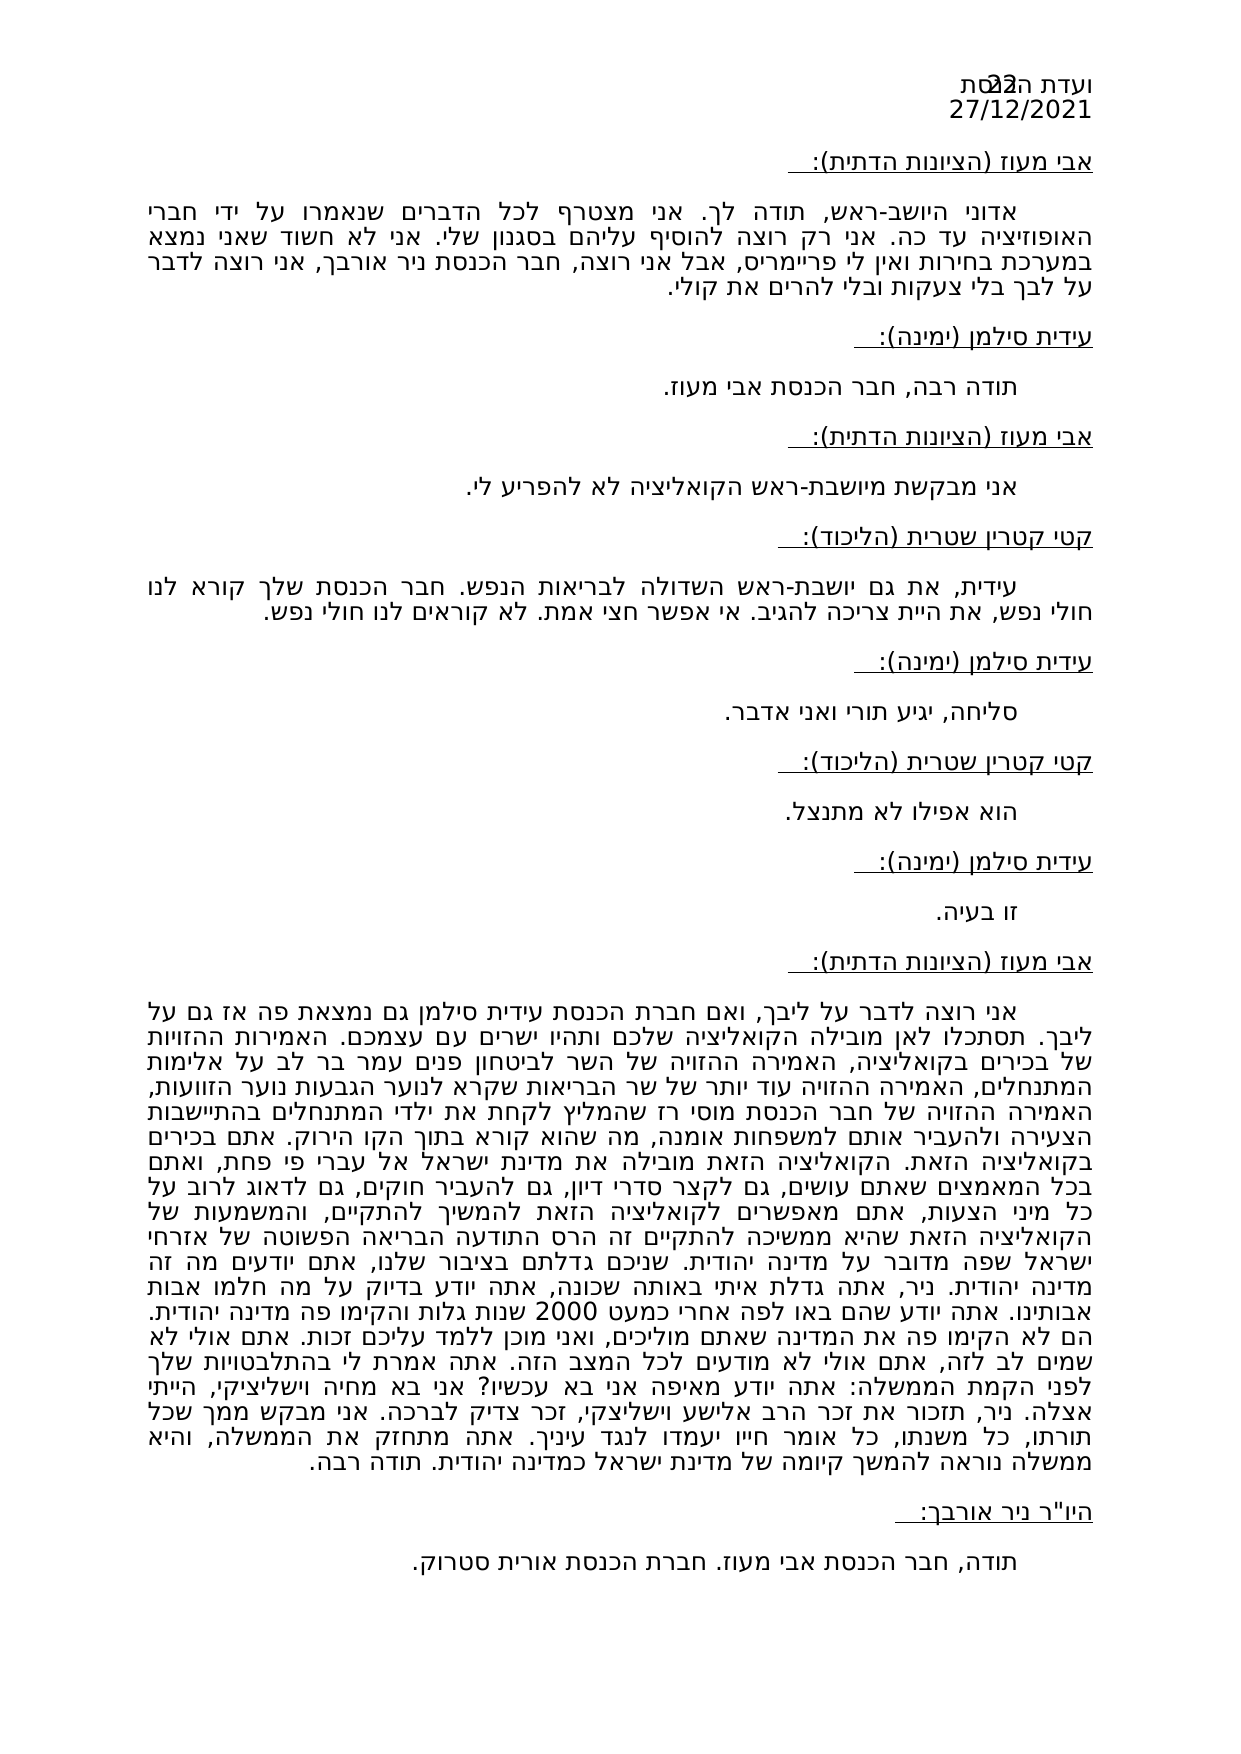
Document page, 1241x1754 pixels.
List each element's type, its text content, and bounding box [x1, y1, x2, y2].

text תודה רבה, חבר הכנסת אבי מעוז. [147, 375, 1093, 400]
text << יור >> היו"ר ניר אורבך: << יור >> [147, 1500, 1093, 1525]
text << דובר >> קטי קטרין שטרית (הליכוד): << דובר >> [147, 750, 1093, 775]
text << דובר >> עידית סילמן (ימינה): << דובר >> [147, 325, 1093, 350]
text << דובר >> עידית סילמן (ימינה): << דובר >> [147, 650, 1093, 675]
text תודה, חבר הכנסת אבי מעוז. חברת הכנסת אורית סטרוק. [147, 1550, 1093, 1575]
text << דובר >> קטי קטרין שטרית (הליכוד): << דובר >> [147, 525, 1093, 550]
text << דובר >> עידית סילמן (ימינה): << דובר >> [147, 850, 1093, 875]
text סליחה, יגיע תורי ואני אדבר. [147, 700, 1093, 725]
text הוא אפילו לא מתנצל. [147, 800, 1093, 825]
text << דובר >> אבי מעוז (הציונות הדתית): << דובר >> [147, 150, 1093, 175]
text אני רוצה לדבר על ליבך, ואם חברת הכנסת עידית סילמן גם נמצאת פה אז גם על ליבך. תסתכלו לאן מובילה הקואליציה שלכם ותהיו ישרים עם עצמכם. האמירות ההזויות של בכירים בקואליציה, האמירה ההזויה של השר לביטחון פנים עמר בר לב על אלימות המתנחלים, האמירה ההזויה עוד יותר של שר הבריאות שקרא לנוער הגבעות נוער הזוועות, האמירה ההזויה של חבר הכנסת מוסי רז שהמליץ לקחת את ילדי המתנחלים בהתיישבות הצעירה ולהעביר אותם למשפחות אומנה, מה שהוא קורא בתוך הקו הירוק. אתם בכירים בקואליציה הזאת. הקואליציה הזאת מובילה את מדינת ישראל אל עברי פי פחת, ואתם בכל המאמצים שאתם עושים, גם לקצר סדרי דיון, גם להעביר חוקים, גם לדאוג לרוב על כל מיני הצעות, אתם מאפשרים לקואליציה הזאת להמשיך להתקיים, והמשמעות של הקואליציה הזאת שהיא ממשיכה להתקיים זה הרס התודעה הבריאה הפשוטה של אזרחי ישראל שפה מדובר על מדינה יהודית. שניכם גדלתם בציבור שלנו, אתם יודעים מה זה מדינה יהודית. ניר, אתה גדלת איתי באותה שכונה, אתה יודע בדיוק על מה חלמו אבות אבותינו. אתה יודע שהם באו לפה אחרי כמעט 2000 שנות גלות והקימו פה מדינה יהודית. הם לא הקימו פה את המדינה שאתם מוליכים, ואני מוכן ללמד עליכם זכות. אתם אולי לא שמים לב לזה, אתם אולי לא מודעים לכל המצב הזה. אתה אמרת לי בהתלבטויות שלך לפני הקמת הממשלה: אתה יודע מאיפה אני בא עכשיו? אני בא מחיה וישליציקי, הייתי אצלה. ניר, תזכור את זכר הרב אלישע וישליצקי, זכר צדיק לברכה. אני מבקש ממך שכל תורתו, כל משנתו, כל אומר חייו יעמדו לנגד עיניך. אתה מתחזק את הממשלה, והיא ממשלה נוראה להמשך קיומה של מדינת ישראל כמדינה יהודית. תודה רבה. [147, 1000, 1093, 1475]
text << דובר >> אבי מעוז (הציונות הדתית): << דובר >> [147, 950, 1093, 975]
text זו בעיה. [147, 900, 1093, 925]
text אדוני היושב-ראש, תודה לך. אני מצטרף לכל הדברים שנאמרו על ידי חברי האופוזיציה עד כה. אני רק רוצה להוסיף עליהם בסגנון שלי. אני לא חשוד שאני נמצא במערכת בחירות ואין לי פריימריס, אבל אני רוצה, חבר הכנסת ניר אורבך, אני רוצה לדבר על לבך בלי צעקות ובלי להרים את קולי. [147, 200, 1093, 300]
text עידית, את גם יושבת-ראש השדולה לבריאות הנפש. חבר הכנסת שלך קורא לנו חולי נפש, את היית צריכה להגיב. אי אפשר חצי אמת. לא קוראים לנו חולי נפש. [147, 575, 1093, 625]
text אני מבקשת מיושבת-ראש הקואליציה לא להפריע לי. [147, 475, 1093, 500]
text << דובר >> אבי מעוז (הציונות הדתית): << דובר >> [147, 425, 1093, 450]
